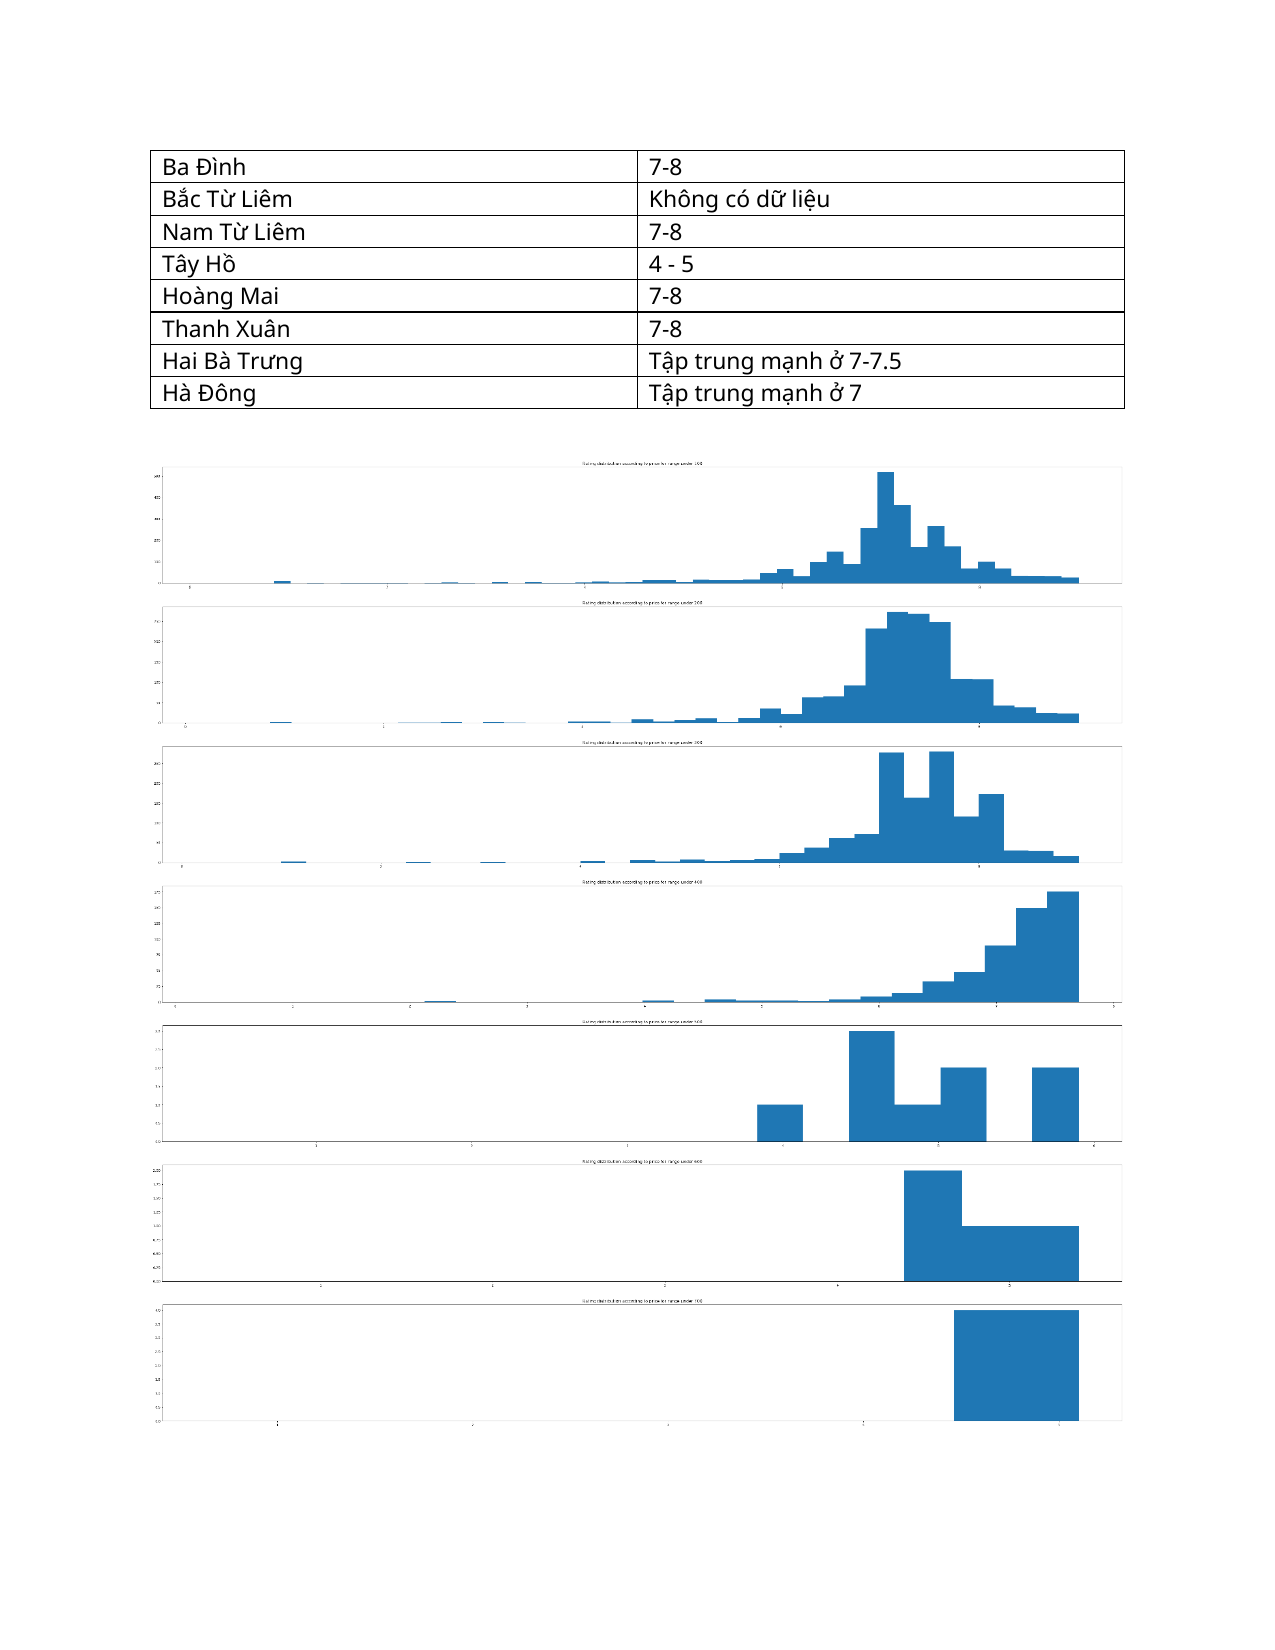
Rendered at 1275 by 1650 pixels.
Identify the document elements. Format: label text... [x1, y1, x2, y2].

table_cell Thanh Xuân [151, 313, 637, 344]
table_cell Hoàng Mai [151, 280, 637, 311]
table_cell Nam Từ Liêm [151, 216, 637, 247]
table_cell 7-8 [638, 313, 1124, 344]
table_cell 7-8 [638, 216, 1124, 247]
table_cell Hai Bà Trưng [151, 345, 637, 376]
table_cell Tập trung mạnh ở 7-7.5 [638, 345, 1124, 376]
table_cell Hà Đông [151, 377, 637, 408]
table_cell Tây Hồ [151, 248, 637, 279]
table_cell 4 - 5 [638, 248, 1124, 279]
table_cell Tập trung mạnh ở 7 [638, 377, 1124, 408]
table_cell 7-8 [638, 280, 1124, 311]
table_cell Bắc Từ Liêm [151, 183, 637, 214]
table_cell Ba Đình [151, 151, 637, 182]
picture [150, 459, 1124, 1429]
table_cell 7-8 [638, 151, 1124, 182]
table_cell Không có dữ liệu [638, 183, 1124, 214]
